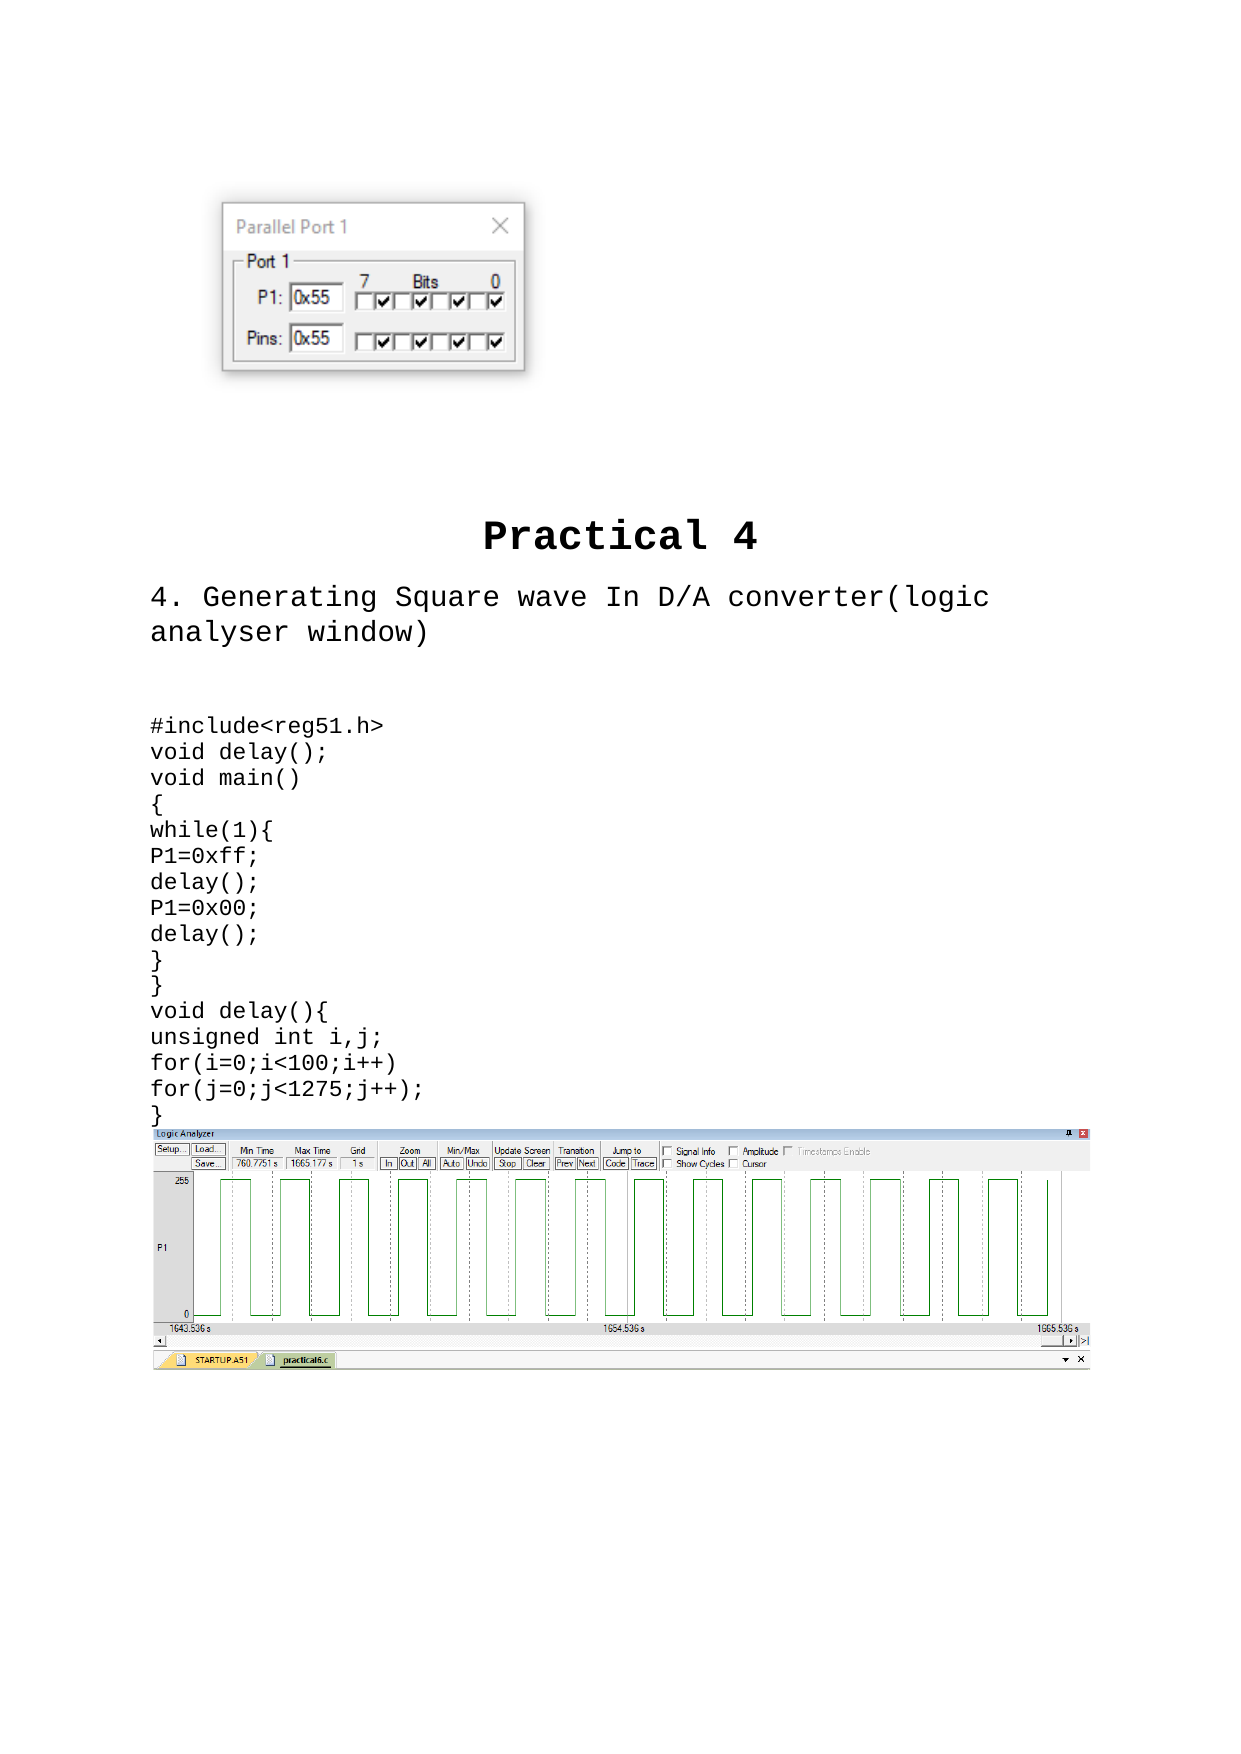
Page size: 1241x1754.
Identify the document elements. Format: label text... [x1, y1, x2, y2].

text while(1){ [150, 818, 1090, 844]
text void delay(); [150, 740, 1090, 766]
text { [150, 792, 1090, 818]
text void main() [150, 766, 1090, 792]
text } [150, 1103, 1090, 1129]
text } [150, 948, 1090, 974]
text 4. Generating Square wave In D/A converter(logic analyser window) [150, 582, 1090, 651]
text unsigned int i,j; [150, 1026, 1090, 1052]
text P1=0xff; [150, 844, 1090, 870]
text #include<reg51.h> [150, 714, 1090, 740]
text for(j=0;j<1275;j++); [150, 1078, 1090, 1103]
picture [150, 150, 585, 425]
text void delay(){ [150, 1000, 1090, 1026]
picture [150, 1129, 1091, 1370]
text delay(); [150, 870, 1090, 896]
text for(i=0;i<100;i++) [150, 1052, 1090, 1078]
text delay(); [150, 922, 1090, 948]
text P1=0x00; [150, 896, 1090, 922]
text } [150, 974, 1090, 1000]
text Practical 4 [150, 514, 1090, 562]
